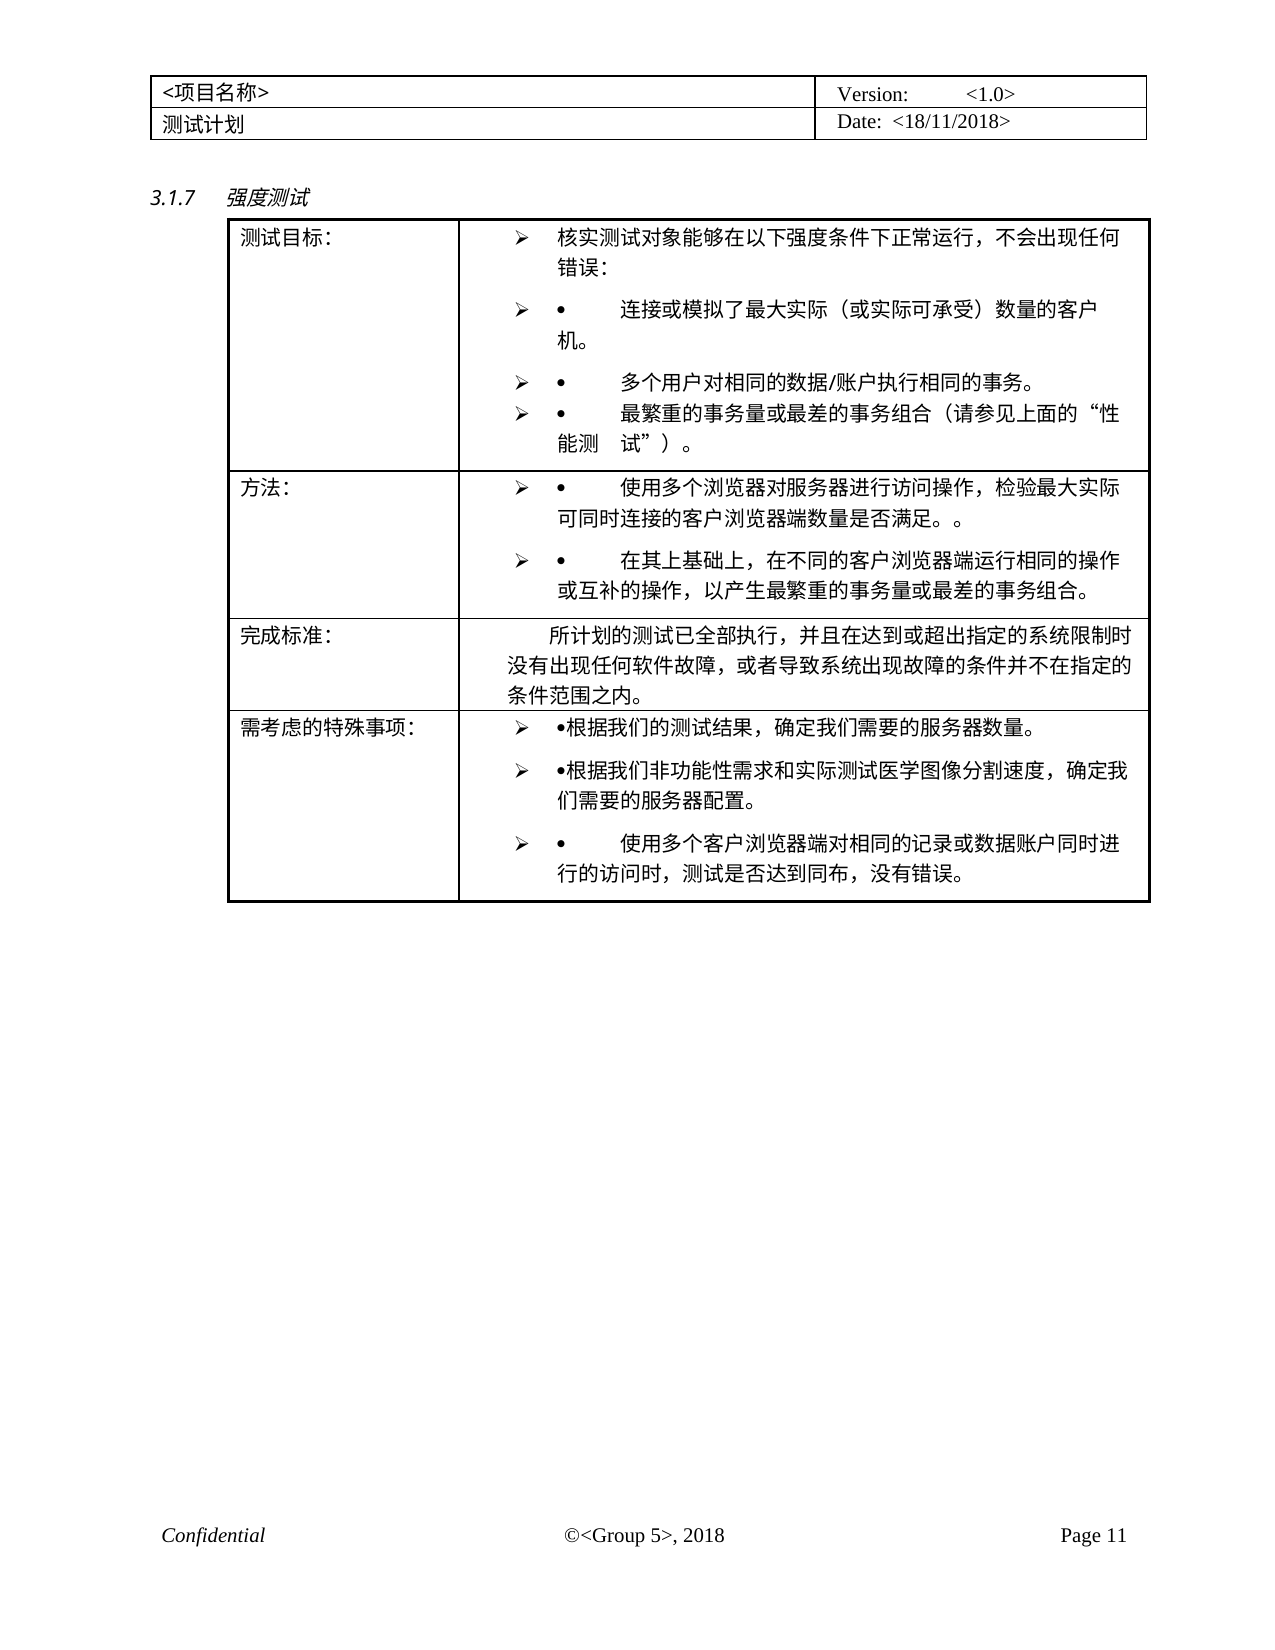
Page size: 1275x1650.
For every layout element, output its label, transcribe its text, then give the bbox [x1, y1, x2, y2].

table_cell 所计划的测试已全部执行，并且在达到或超出指定的系统限制时没有出现任何软件故障，或者导致系统出现故障的条件并不在指定的条件范围之内。 [460, 619, 1148, 709]
table_cell 使用多个浏览器对服务器进行访问操作，检验最大实际可同时连接的客户浏览器端数量是否满足。。 在其上基础上，在不同的客户浏览器端运行相同的操作或互补的操作，以产生最繁重的事务量或最差的事务组合。 [460, 472, 1148, 617]
table_header 测试目标： [230, 221, 458, 470]
table_cell 方法： [230, 472, 458, 617]
table_cell 需考虑的特殊事项： [230, 711, 458, 900]
subtitle 强度测试 [150, 181, 1125, 211]
table_cell 根据我们的测试结果，确定我们需要的服务器数量。 根据我们非功能性需求和实际测试医学图像分割速度，确定我们需要的服务器配置。 使用多个客户浏览器端对相同的记录或数据账户同时进行的访问时，测试是否达到同布，没有错误。 [460, 711, 1148, 900]
table_cell 完成标准： [230, 619, 458, 709]
table_header 核实测试对象能够在以下强度条件下正常运行，不会出现任何错误： 连接或模拟了最大实际（或实际可承受）数量的客户机。 多个用户对相同的数据/账户执行相同的事务。 最繁重的事务量或最差的事务组合（请参见上面的“性能测 试”）。 [460, 221, 1148, 470]
